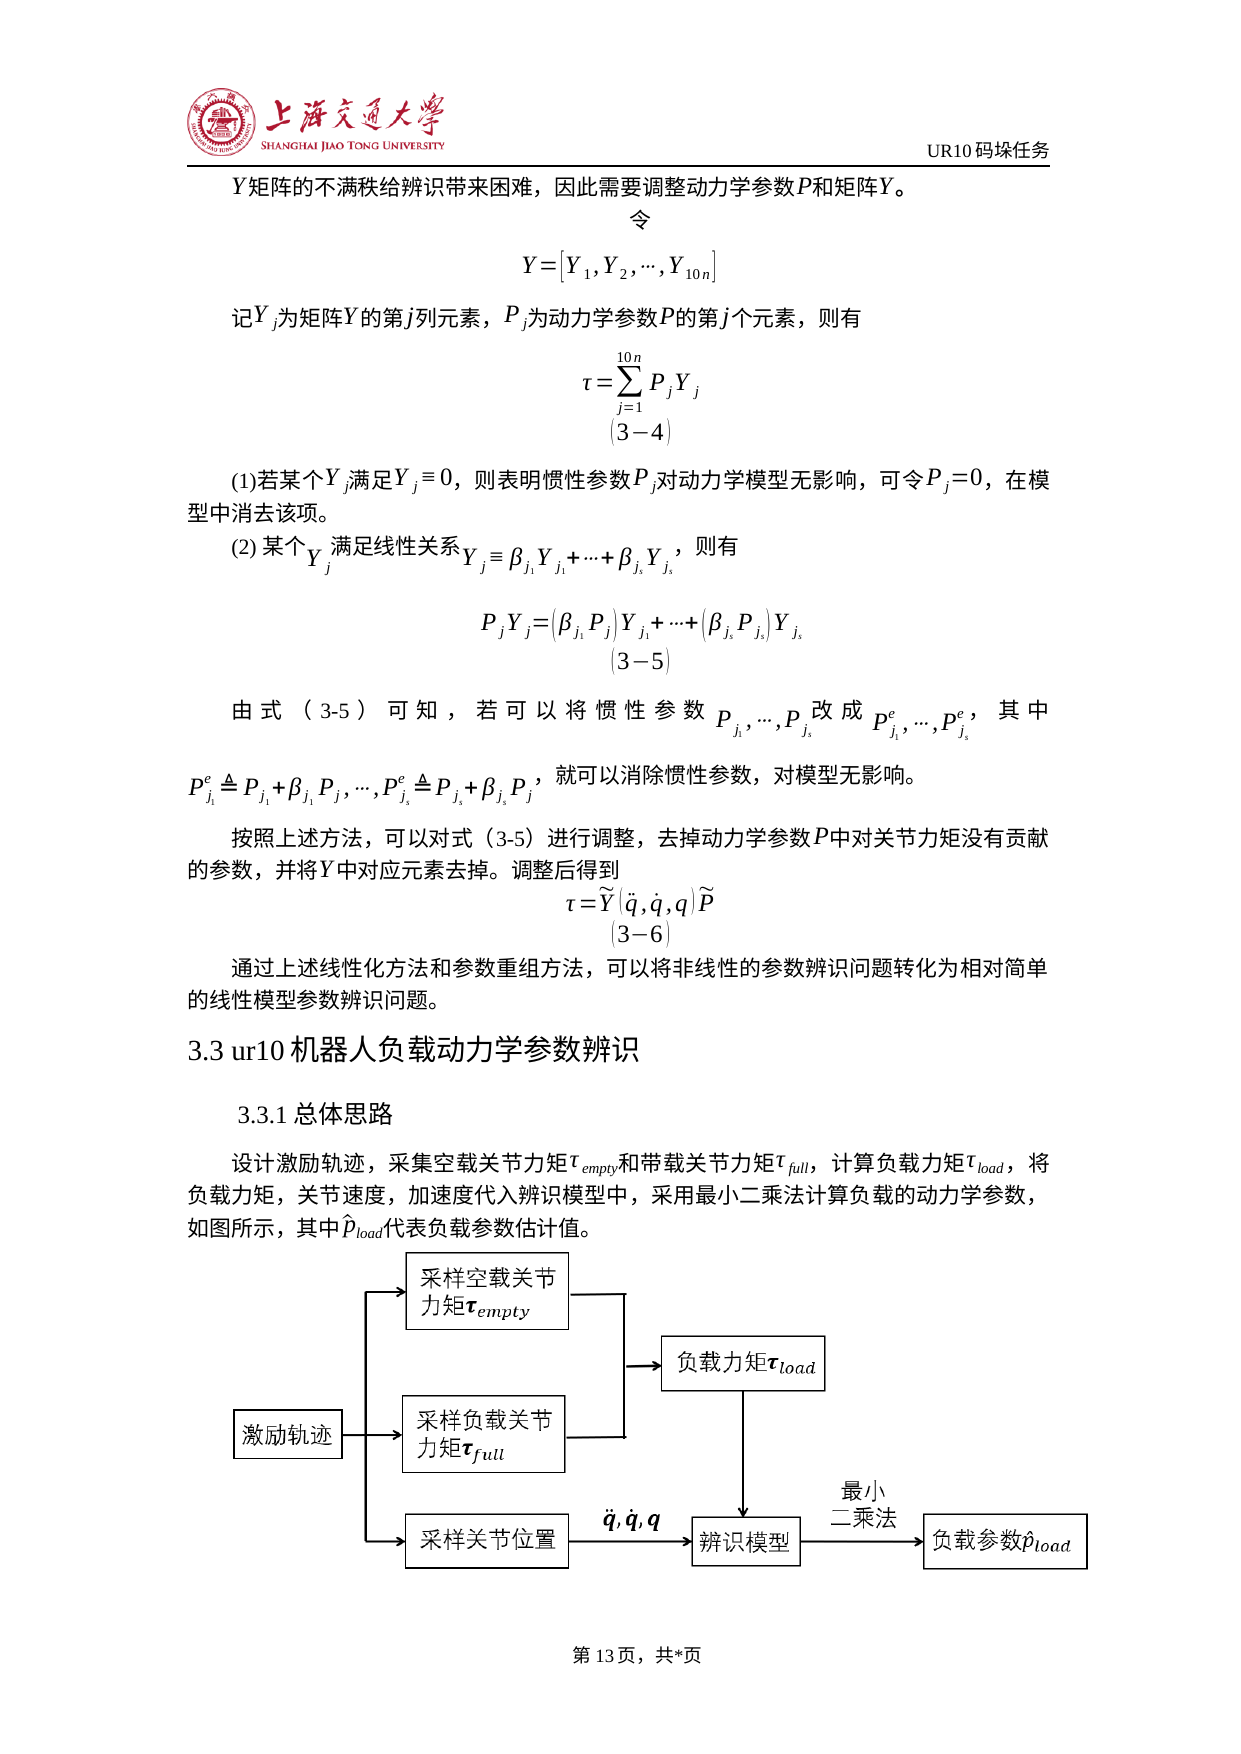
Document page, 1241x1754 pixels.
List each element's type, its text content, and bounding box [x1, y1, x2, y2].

text 设计激励轨迹，采集空载关节力矩和带载关节力矩，计算负载力矩，将负载力矩，关节速度，加速度代入辨识模型中，采用最小二乘法计算负载的动力学参数，如图所示，其中代表负载参数估计值。 [187, 1145, 1050, 1243]
picture [187, 88, 445, 156]
text (1)若某个满足，则表明惯性参数对动力学模型无影响，可令，在模型中消去该项。 [187, 463, 1050, 528]
subtitle 总体思路 [187, 1080, 1050, 1145]
text 按照上述方法，可以对式（3-5）进行调整，去掉动力学参数中对关节力矩没有贡献的参数，并将中对应元素去掉。调整后得到 [187, 820, 1050, 885]
text 记为矩阵的第列元素，为动力学参数的第个元素，则有 [187, 300, 1050, 333]
text (2) 某个满足线性关系，则有 [187, 528, 1050, 593]
text 通过上述线性化方法和参数重组方法，可以将非线性的参数辨识问题转化为相对简单的线性模型参数辨识问题。 [187, 950, 1050, 1015]
text 令 [187, 203, 1050, 300]
text 矩阵的不满秩给辨识带来困难，因此需要调整动力学参数和矩阵。 [187, 170, 1050, 203]
text 由式（3-5）可知，若可以将惯性参数改成，其中，就可以消除惯性参数，对模型无影响。 [187, 690, 1050, 820]
subtitle ur10机器人负载动力学参数辨识 [187, 1015, 1050, 1080]
picture [231, 1242, 1094, 1578]
